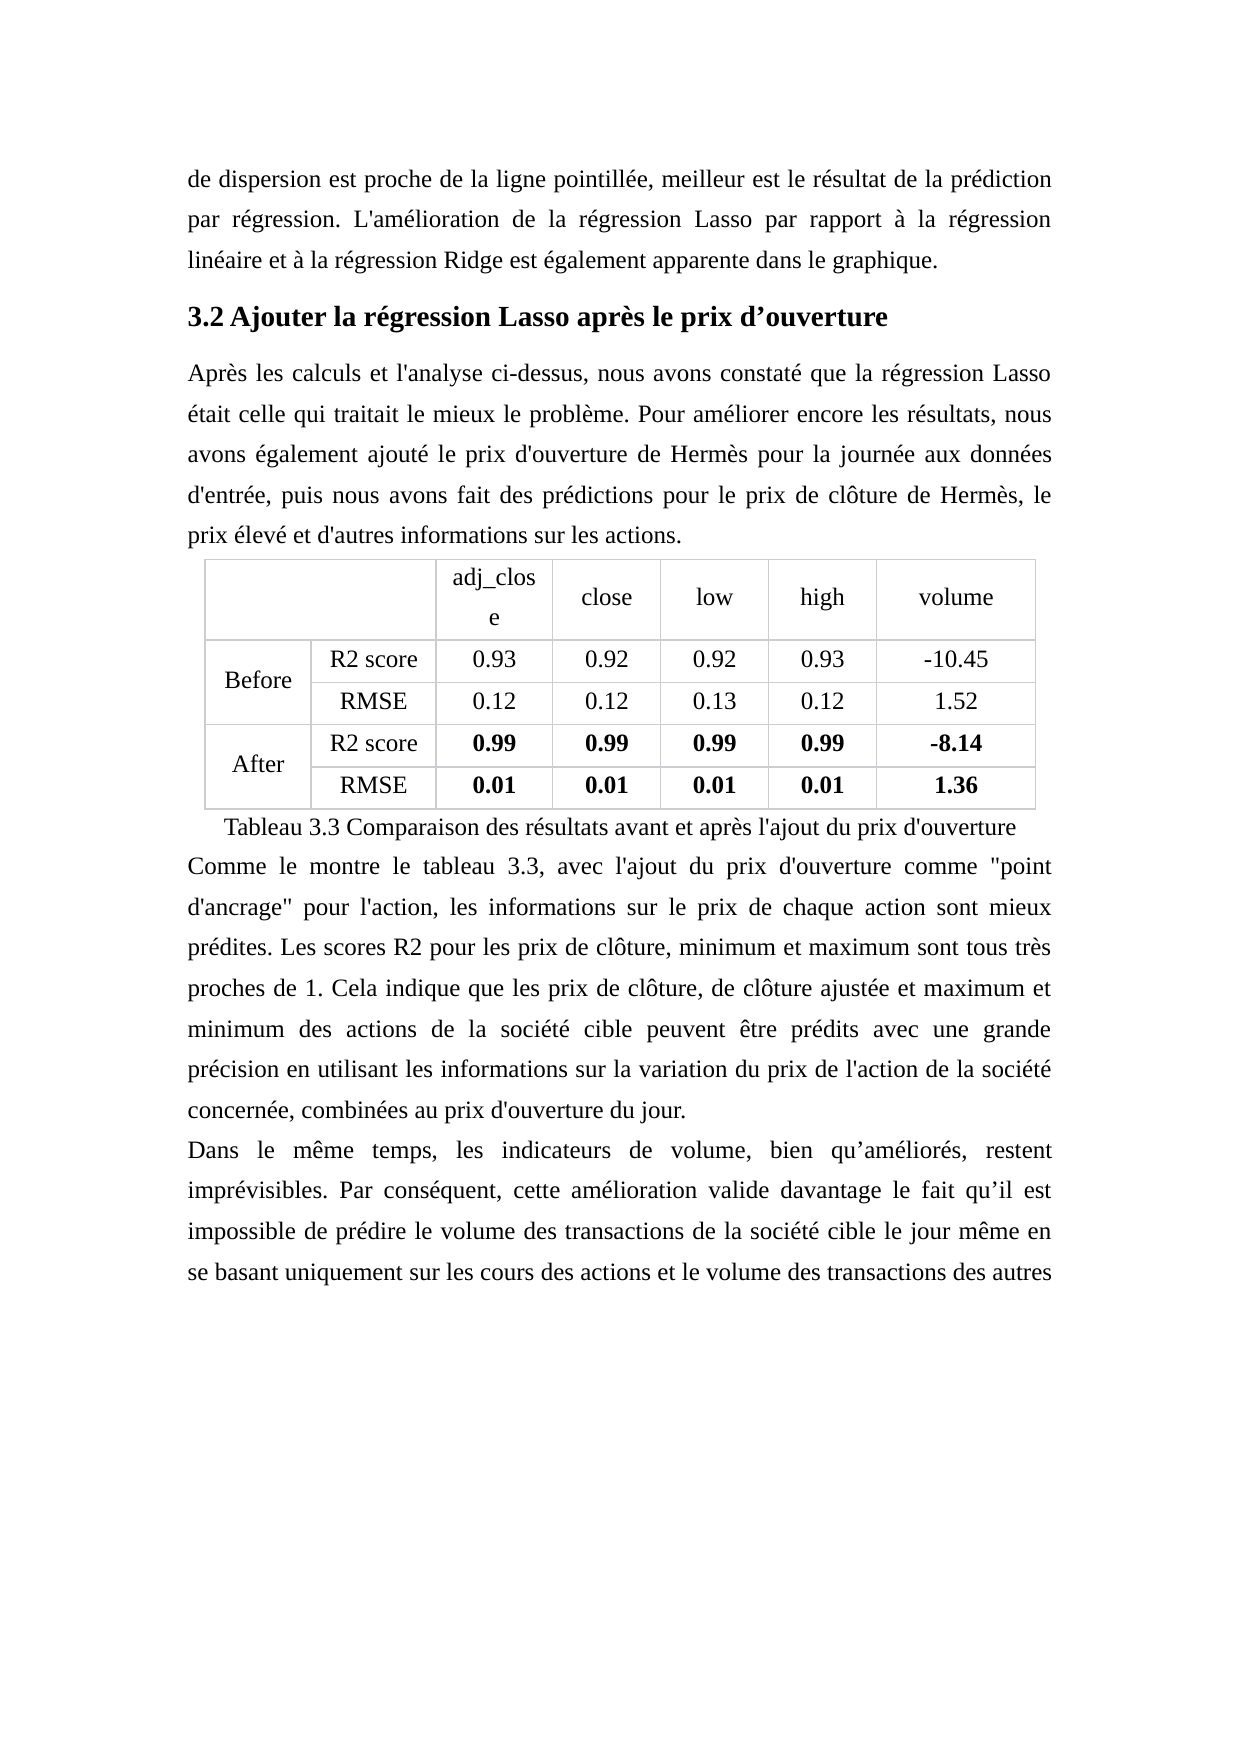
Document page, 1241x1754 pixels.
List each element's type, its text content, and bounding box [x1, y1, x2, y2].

table_cell -10.45 [877, 641, 1035, 682]
table_cell After [206, 725, 310, 808]
table_cell 0.92 [553, 641, 660, 682]
table_cell 0.01 [769, 768, 876, 808]
table_cell -8.14 [877, 725, 1035, 766]
table_cell 0.01 [437, 768, 552, 808]
table_header high [769, 560, 876, 639]
table_cell 1.52 [877, 683, 1035, 724]
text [187, 162, 1053, 276]
table_cell 0.92 [661, 641, 768, 682]
table_cell 0.99 [769, 725, 876, 766]
table_header adj_close [437, 560, 552, 639]
table_cell 0.93 [769, 641, 876, 682]
table_cell 0.12 [437, 683, 552, 724]
table_cell RMSE [312, 683, 435, 724]
table_cell 0.99 [553, 725, 660, 766]
text Comme le montre le tableau 3.3, avec l'ajout du prix d'ouverture comme "point d'ancrage" pour l'action, les informations sur le prix de chaque action sont mieux prédites. Les scores R2 pour les prix de clôture, minimum et maximum sont tous très proches de 1. Cela indique que les prix de clôture, de clôture ajustée et maximum et minimum des actions de la société cible peuvent être prédits avec une grande précision en utilisant les informations sur la variation du prix de l'action de la société concernée, combinées au prix d'ouverture du jour. [187, 849, 1053, 1126]
table_header low [661, 560, 768, 639]
table_cell 0.01 [661, 768, 768, 808]
table_header close [553, 560, 660, 639]
table_cell 0.13 [661, 683, 768, 724]
table_cell Before [206, 641, 310, 724]
table_cell 0.12 [553, 683, 660, 724]
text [187, 1133, 1053, 1287]
table_cell 0.99 [437, 725, 552, 766]
text 3.2 Ajouter la régression Lasso après le prix d’ouverture [187, 283, 1053, 348]
table_cell 1.36 [877, 768, 1035, 808]
table_header volume [877, 560, 1035, 639]
table_cell 0.93 [437, 641, 552, 682]
table_cell RMSE [312, 768, 435, 808]
text Tableau 3.3 Comparaison des résultats avant et après l'ajout du prix d'ouverture [187, 810, 1053, 842]
text Après les calculs et l'analyse ci-dessus, nous avons constaté que la régression Lasso était celle qui traitait le mieux le problème. Pour améliorer encore les résultats, nous avons également ajouté le prix d'ouverture de Hermès pour la journée aux données d'entrée, puis nous avons fait des prédictions pour le prix de clôture de Hermès, le prix élevé et d'autres informations sur les actions. [187, 356, 1053, 551]
table_cell 0.99 [661, 725, 768, 766]
table_header [206, 560, 435, 639]
table_cell 0.12 [769, 683, 876, 724]
table_cell R2 score [312, 725, 435, 766]
table_cell R2 score [312, 641, 435, 682]
table_cell 0.01 [553, 768, 660, 808]
